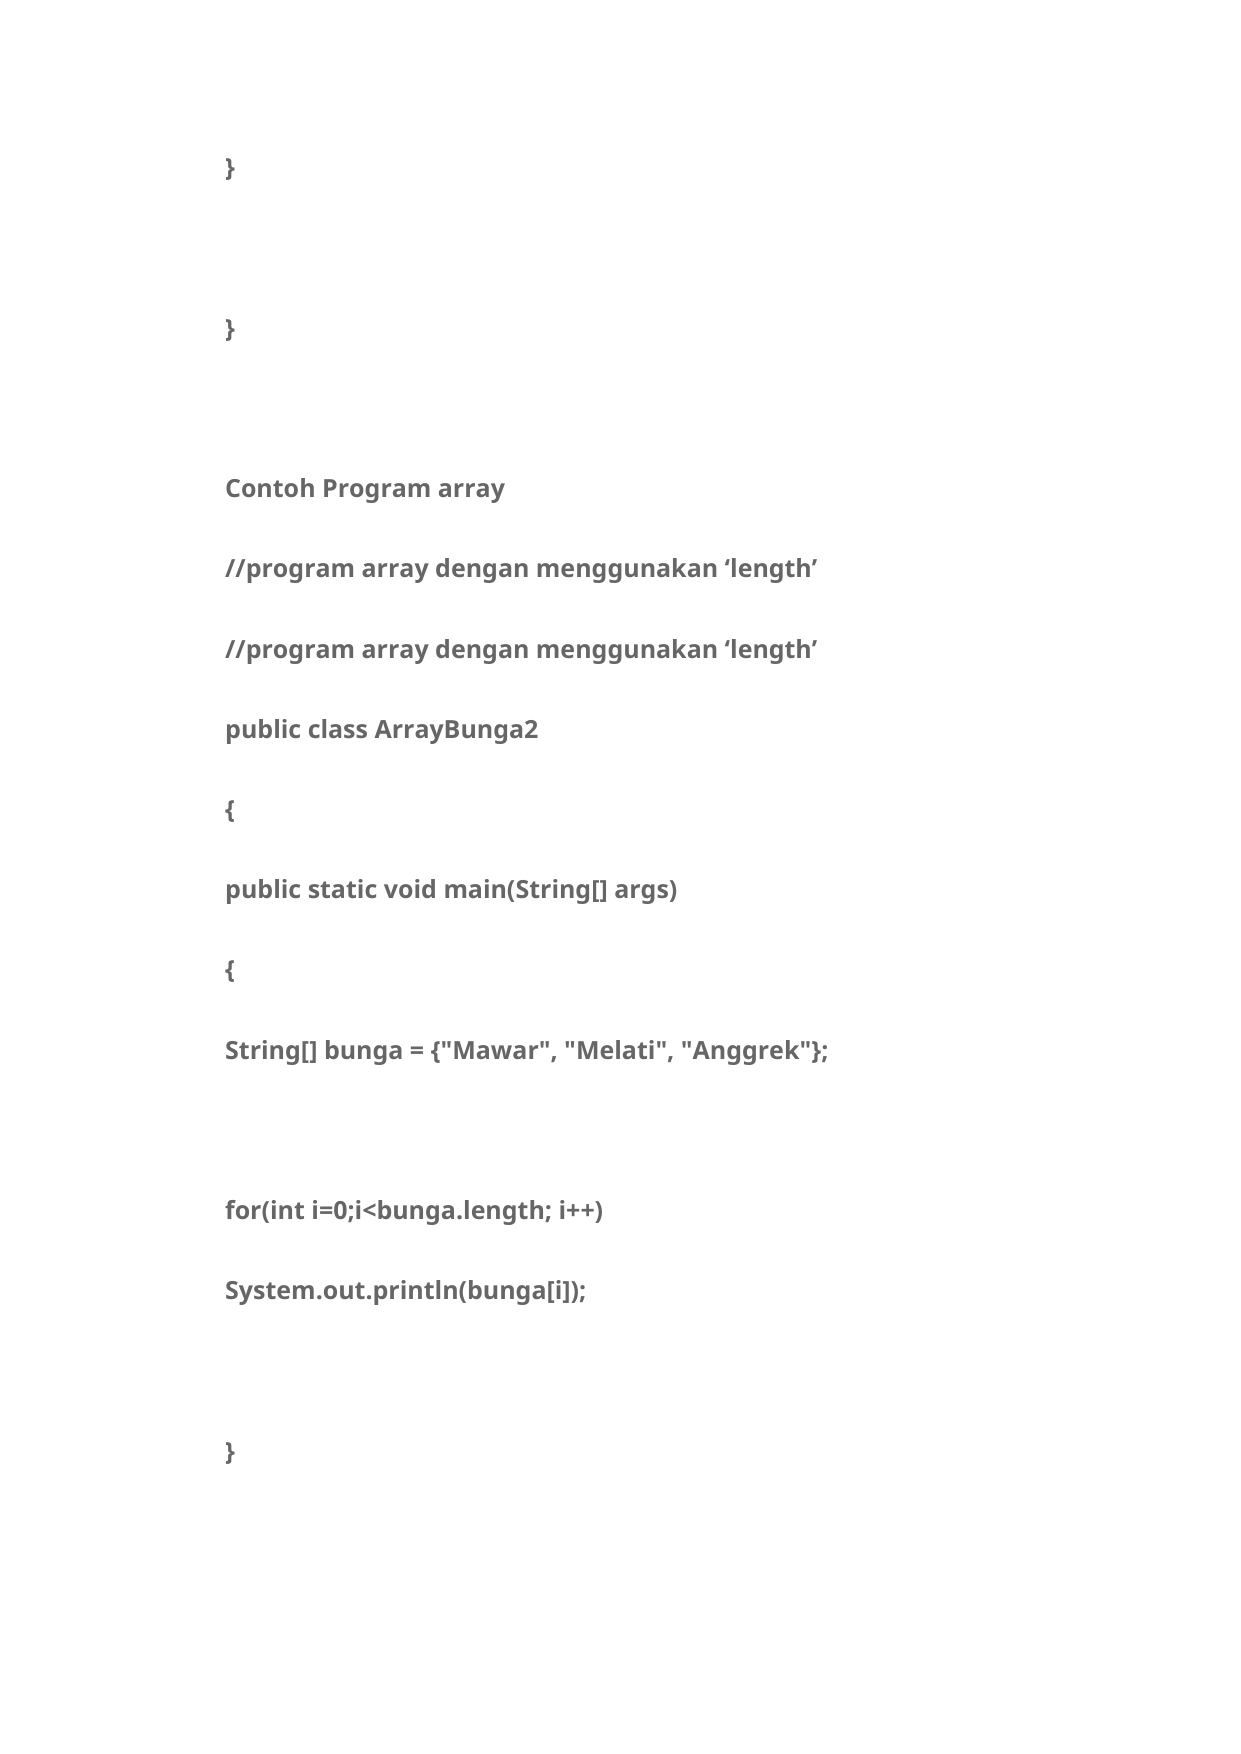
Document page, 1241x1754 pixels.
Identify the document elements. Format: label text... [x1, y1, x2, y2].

text } [225, 150, 1090, 184]
text Contoh Program array [225, 471, 1090, 505]
text //program array dengan menggunakan ‘length’ [225, 551, 1090, 585]
text { [225, 952, 1090, 986]
text public static void main(String[] args) [225, 872, 1090, 906]
text //program array dengan menggunakan ‘length’ [225, 631, 1090, 665]
text } [225, 310, 1090, 344]
text public class ArrayBunga2 [225, 711, 1090, 746]
text for(int i=0;i<bunga.length; i++) [225, 1193, 1090, 1227]
text } [225, 1433, 1090, 1467]
text { [225, 792, 1090, 826]
text System.out.println(bunga[i]); [225, 1273, 1090, 1307]
text String[] bunga = {"Mawar", "Melati", "Anggrek"}; [225, 1032, 1090, 1066]
